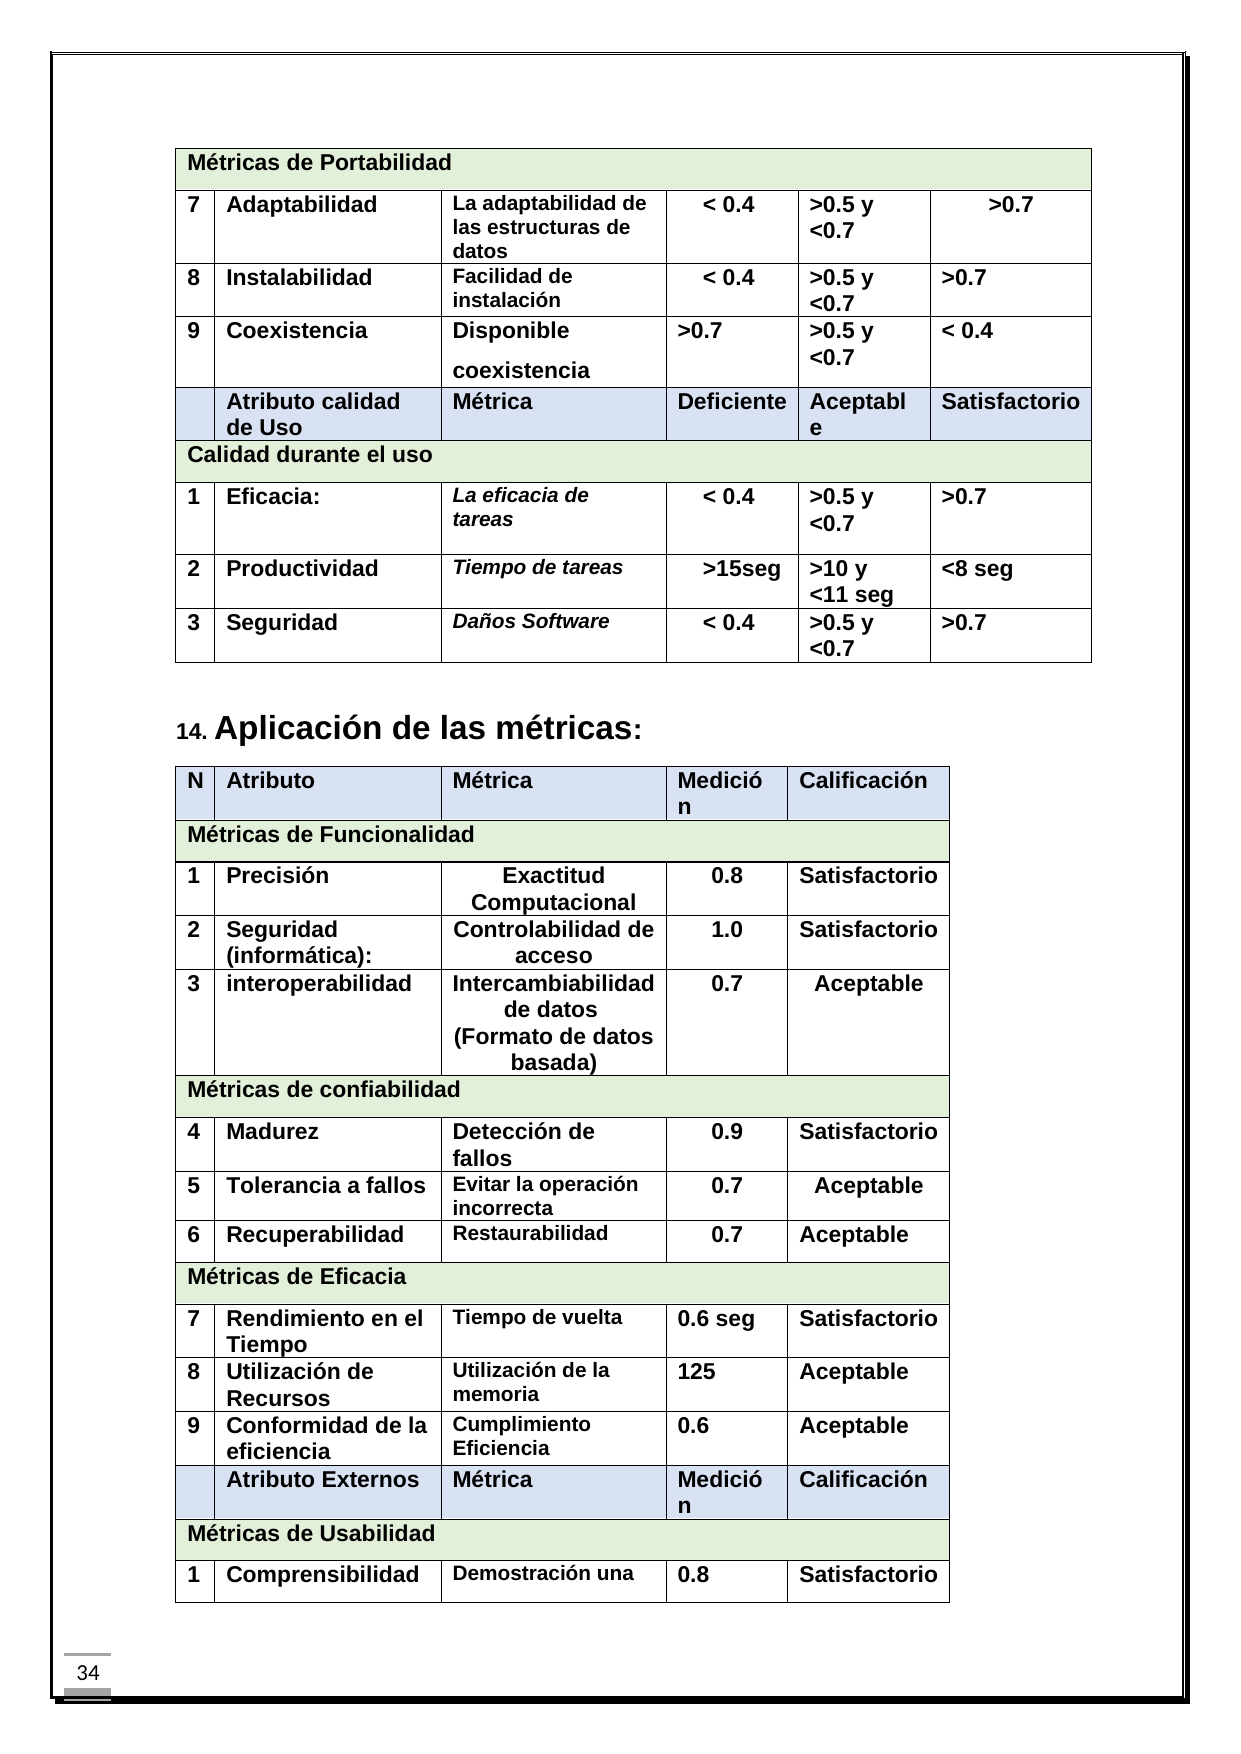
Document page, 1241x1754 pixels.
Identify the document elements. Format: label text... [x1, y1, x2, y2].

table_cell Intercambiabilidad de datos (Formato de datos basada) [442, 970, 666, 1075]
table_cell 1 [176, 863, 214, 915]
table_cell [176, 1466, 214, 1518]
table_cell Atributo calidad de Uso [215, 388, 441, 440]
table_cell >0.7 [667, 317, 798, 387]
table_cell >0.5 y <0.7 [799, 609, 930, 662]
table_cell < 0.4 [667, 264, 798, 316]
table_cell Conformidad de la eficiencia [215, 1412, 441, 1465]
table_cell Métricas de Portabilidad [176, 149, 1091, 189]
table_cell 9 [176, 1412, 214, 1465]
table_cell Eficacia: [215, 483, 441, 554]
table_cell >0.7 [931, 264, 1091, 316]
table_cell [176, 388, 214, 440]
table_cell 2 [176, 555, 214, 608]
table_cell < 0.4 [667, 191, 798, 262]
table_cell Productividad [215, 555, 441, 608]
table_cell 125 [667, 1358, 787, 1411]
table_cell Cumplimiento Eficiencia [442, 1412, 666, 1465]
table_cell Métricas de Usabilidad [176, 1520, 949, 1560]
table_cell < 0.4 [667, 483, 798, 554]
table_cell >0.7 [931, 609, 1091, 662]
table_cell 3 [176, 609, 214, 662]
table_cell Métricas de Funcionalidad [176, 821, 949, 861]
table_cell 0.6 seg [667, 1305, 787, 1357]
table_cell 1 [176, 483, 214, 554]
table_cell 0.8 [667, 863, 787, 915]
table_cell 1 [176, 1561, 214, 1602]
table_cell >10 y <11 seg [799, 555, 930, 608]
table_cell 0.7 [667, 1221, 787, 1262]
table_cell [442, 1561, 666, 1602]
table_cell Satisfactorio [788, 863, 949, 915]
text 14. Aplicación de las métricas: [176, 708, 1060, 746]
table_cell 0.6 [667, 1412, 787, 1465]
table_cell La eficacia de tareas [442, 483, 666, 554]
table_cell Seguridad (informática): [215, 916, 441, 969]
table_cell Restaurabilidad [442, 1221, 666, 1262]
table_cell interoperabilidad [215, 970, 441, 1075]
table_cell >0.5 y <0.7 [799, 483, 930, 554]
table_cell 1.0 [667, 916, 787, 969]
table_cell Evitar la operación incorrecta [442, 1172, 666, 1220]
table_cell < 0.4 [931, 317, 1091, 387]
table_cell 0.7 [667, 1172, 787, 1220]
table_cell Recuperabilidad [215, 1221, 441, 1262]
table_header Atributo [215, 767, 441, 819]
table_cell Tolerancia a fallos [215, 1172, 441, 1220]
table_cell Aceptable [799, 388, 930, 440]
table_cell 6 [176, 1221, 214, 1262]
table_cell Utilización de Recursos [215, 1358, 441, 1411]
table_cell 2 [176, 916, 214, 969]
table_cell Tiempo de vuelta [442, 1305, 666, 1357]
table_cell 8 [176, 264, 214, 316]
table_cell La adaptabilidad de las estructuras de datos [442, 191, 666, 262]
table_cell Aceptable [788, 1172, 949, 1220]
table_cell Aceptable [788, 1221, 949, 1262]
table_cell 8 [176, 1358, 214, 1411]
table_cell >15seg [667, 555, 798, 608]
table_header Métrica [442, 767, 666, 819]
table_cell Facilidad de instalación [442, 264, 666, 316]
table_cell Instalabilidad [215, 264, 441, 316]
table_cell Rendimiento en el Tiempo [215, 1305, 441, 1357]
table_cell Satisfactorio [788, 1305, 949, 1357]
table_cell Seguridad [215, 609, 441, 662]
table_cell Detección de fallos [442, 1118, 666, 1171]
table_cell Tiempo de tareas [442, 555, 666, 608]
table_cell 7 [176, 1305, 214, 1357]
table_cell Calificación [788, 1466, 949, 1518]
table_cell Métrica [442, 1466, 666, 1518]
table_header Medición [667, 767, 787, 819]
table_cell Daños Software [442, 609, 666, 662]
table_cell Métrica [442, 388, 666, 440]
table_cell 0.7 [667, 970, 787, 1075]
table_header Calificación [788, 767, 949, 819]
table_cell Comprensibilidad [215, 1561, 441, 1602]
table_cell < 0.4 [667, 609, 798, 662]
table_cell 5 [176, 1172, 214, 1220]
table_cell Aceptable [788, 1358, 949, 1411]
table_cell Métricas de confiabilidad [176, 1076, 949, 1117]
table_cell 7 [176, 191, 214, 262]
table_cell Utilización de la memoria [442, 1358, 666, 1411]
table_cell Madurez [215, 1118, 441, 1171]
table_cell >0.7 [931, 191, 1091, 262]
table_cell 0.8 [667, 1561, 787, 1602]
table_cell Exactitud Computacional [442, 863, 666, 915]
table_cell Satisfactorio [788, 1561, 949, 1602]
table_cell Deficiente [667, 388, 798, 440]
table_cell Precisión [215, 863, 441, 915]
table_cell 9 [176, 317, 214, 387]
table_cell 3 [176, 970, 214, 1075]
table_cell Atributo Externos [215, 1466, 441, 1518]
table_cell Satisfactorio [931, 388, 1091, 440]
table_cell Satisfactorio [788, 1118, 949, 1171]
table_header N [176, 767, 214, 819]
table_cell Adaptabilidad [215, 191, 441, 262]
table_cell Métricas de Eficacia [176, 1263, 949, 1303]
table_cell 0.9 [667, 1118, 787, 1171]
table_cell >0.5 y <0.7 [799, 264, 930, 316]
table_cell Aceptable [788, 1412, 949, 1465]
table_cell Aceptable [788, 970, 949, 1075]
table_cell Calidad durante el uso [176, 441, 1091, 482]
table_cell 4 [176, 1118, 214, 1171]
table_cell Satisfactorio [788, 916, 949, 969]
table_cell Controlabilidad de acceso [442, 916, 666, 969]
table_cell Medición [667, 1466, 787, 1518]
table_cell >0.5 y <0.7 [799, 317, 930, 387]
table_cell Coexistencia [215, 317, 441, 387]
table_cell Disponible coexistencia [442, 317, 666, 387]
table_cell <8 seg [931, 555, 1091, 608]
table_cell >0.5 y <0.7 [799, 191, 930, 262]
table_cell >0.7 [931, 483, 1091, 554]
